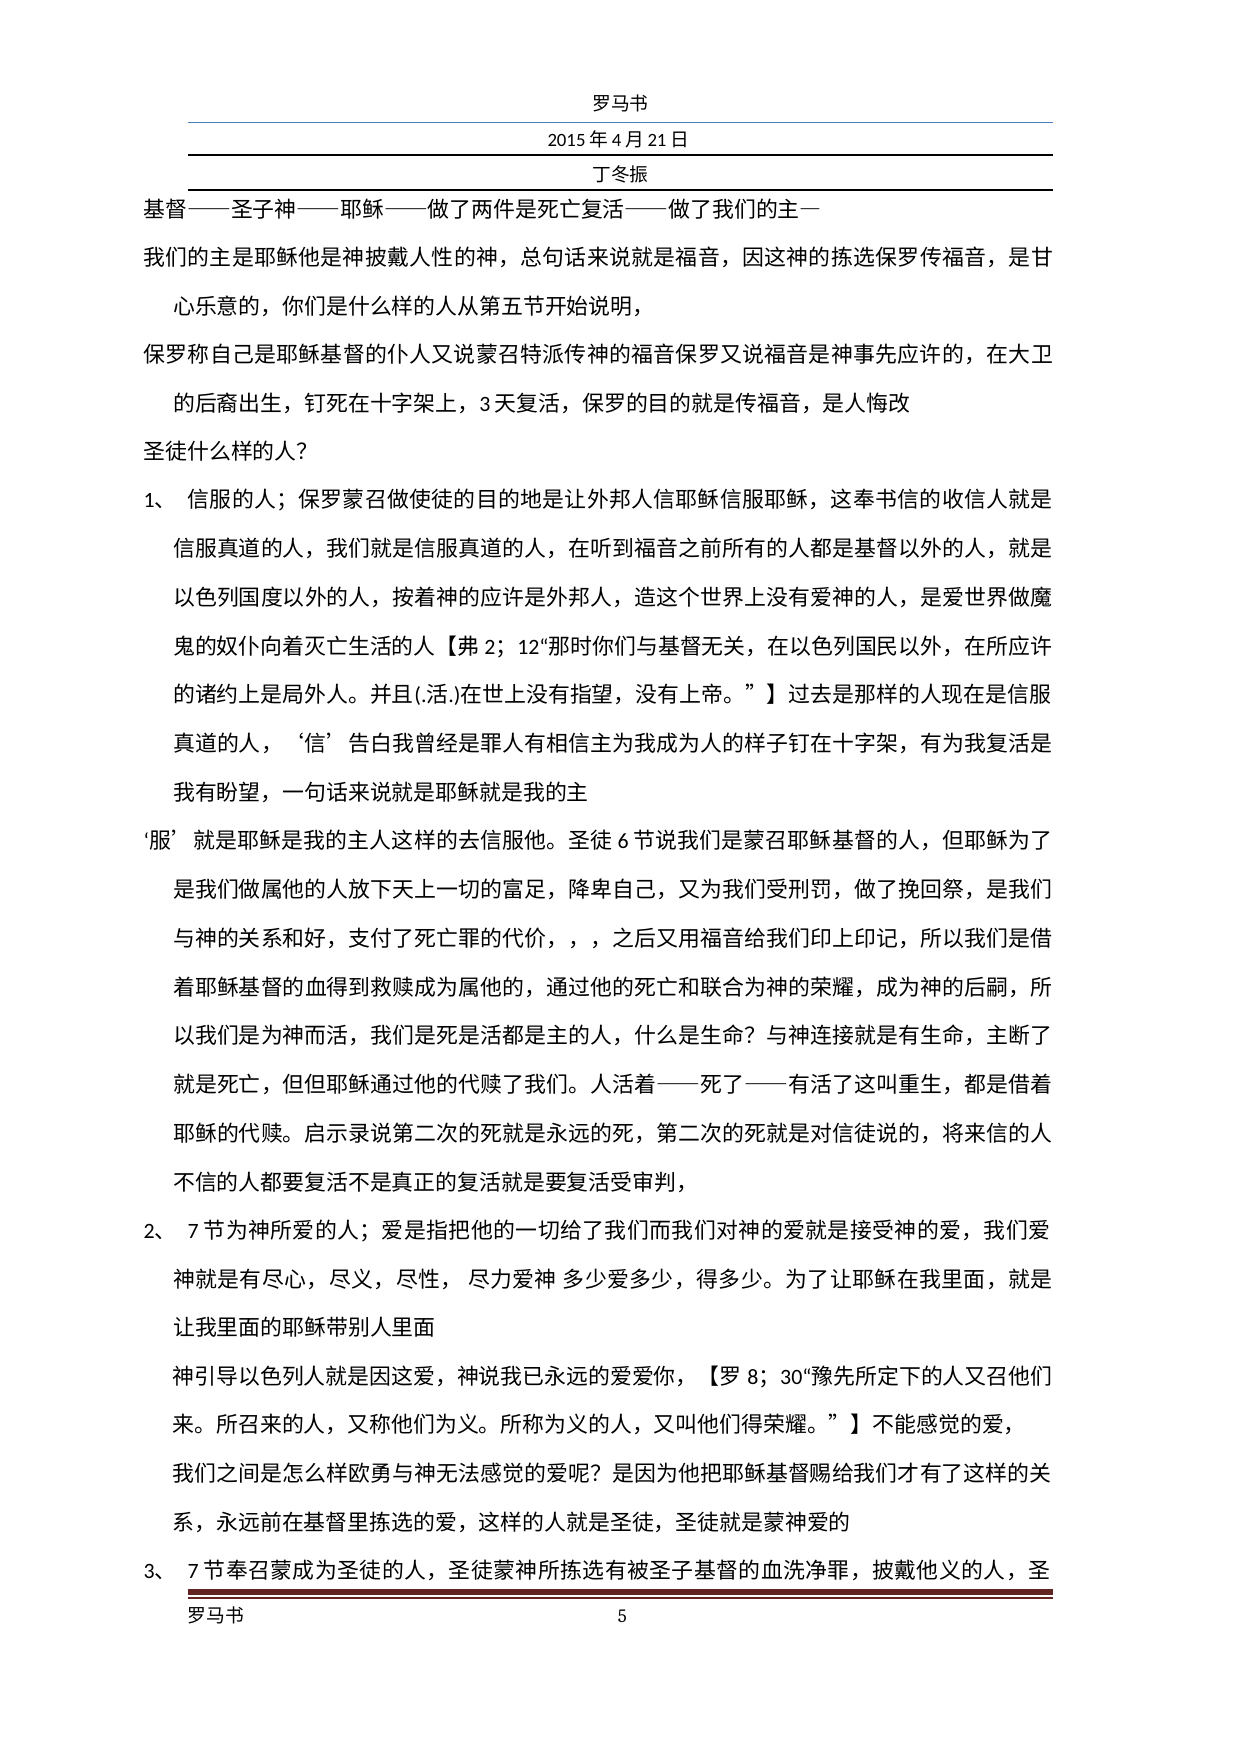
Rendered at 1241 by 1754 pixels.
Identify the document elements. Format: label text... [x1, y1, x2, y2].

text 圣徒什么样的人？ [143, 434, 1053, 466]
text 保罗称自己是耶稣基督的仆人又说蒙召特派传神的福音保罗又说福音是神事先应许的，在大卫的后裔出生，钉死在十字架上，3天复活，保罗的目的就是传福音，是人悔改 [143, 337, 1053, 418]
list 我们之间是怎么样欧勇与神无法感觉的爱呢？是因为他把耶稣基督赐给我们才有了这样的关系，永远前在基督里拣选的爱，这样的人就是圣徒，圣徒就是蒙神爱的 [172, 1455, 1053, 1537]
list 7节为神所爱的人；爱是指把他的一切给了我们而我们对神的爱就是接受神的爱，我们爱神就是有尽心，尽义，尽性， 尽力爱神 多少爱多少，得多少。为了让耶稣在我里面，就是让我里面的耶稣带别人里面 [143, 1212, 1053, 1342]
list 信服的人；保罗蒙召做使徒的目的地是让外邦人信耶稣信服耶稣，这奉书信的收信人就是信服真道的人，我们就是信服真道的人，在听到福音之前所有的人都是基督以外的人，就是以色列国度以外的人，按着神的应许是外邦人，造这个世界上没有爱神的人，是爱世界做魔鬼的奴仆向着灭亡生活的人【弗2；12“那时你们与基督无关，在以色列国民以外，在所应许的诸约上是局外人。并且(.活.)在世上没有指望，没有上帝。”】过去是那样的人现在是信服真道的人，‘信’告白我曾经是罪人有相信主为我成为人的样子钉在十字架，有为我复活是我有盼望，一句话来说就是耶稣就是我的主 [143, 482, 1053, 807]
list 神引导以色列人就是因这爱，神说我已永远的爱爱你，【罗8；30“豫先所定下的人又召他们来。所召来的人，又称他们为义。所称为义的人，又叫他们得荣耀。”】不能感觉的爱， [172, 1358, 1053, 1439]
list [143, 1552, 1053, 1585]
list ‘服’就是耶稣是我的主人这样的去信服他。圣徒6节说我们是蒙召耶稣基督的人，但耶稣为了是我们做属他的人放下天上一切的富足，降卑自己，又为我们受刑罚，做了挽回祭，是我们与神的关系和好，支付了死亡罪的代价，，，之后又用福音给我们印上印记，所以我们是借着耶稣基督的血得到救赎成为属他的，通过他的死亡和联合为神的荣耀，成为神的后嗣，所以我们是为神而活，我们是死是活都是主的人，什么是生命？与神连接就是有生命，主断了就是死亡，但但耶稣通过他的代赎了我们。人活着——死了——有活了这叫重生，都是借着耶稣的代赎。启示录说第二次的死就是永远的死，第二次的死就是对信徒说的，将来信的人不信的人都要复活不是真正的复活就是要复活受审判， [143, 823, 1053, 1197]
text 基督——圣子神——耶稣——做了两件是死亡复活——做了我们的主— [143, 191, 1053, 224]
text 我们的主是耶稣他是神披戴人性的神，总句话来说就是福音，因这神的拣选保罗传福音，是甘心乐意的，你们是什么样的人从第五节开始说明， [143, 239, 1053, 321]
